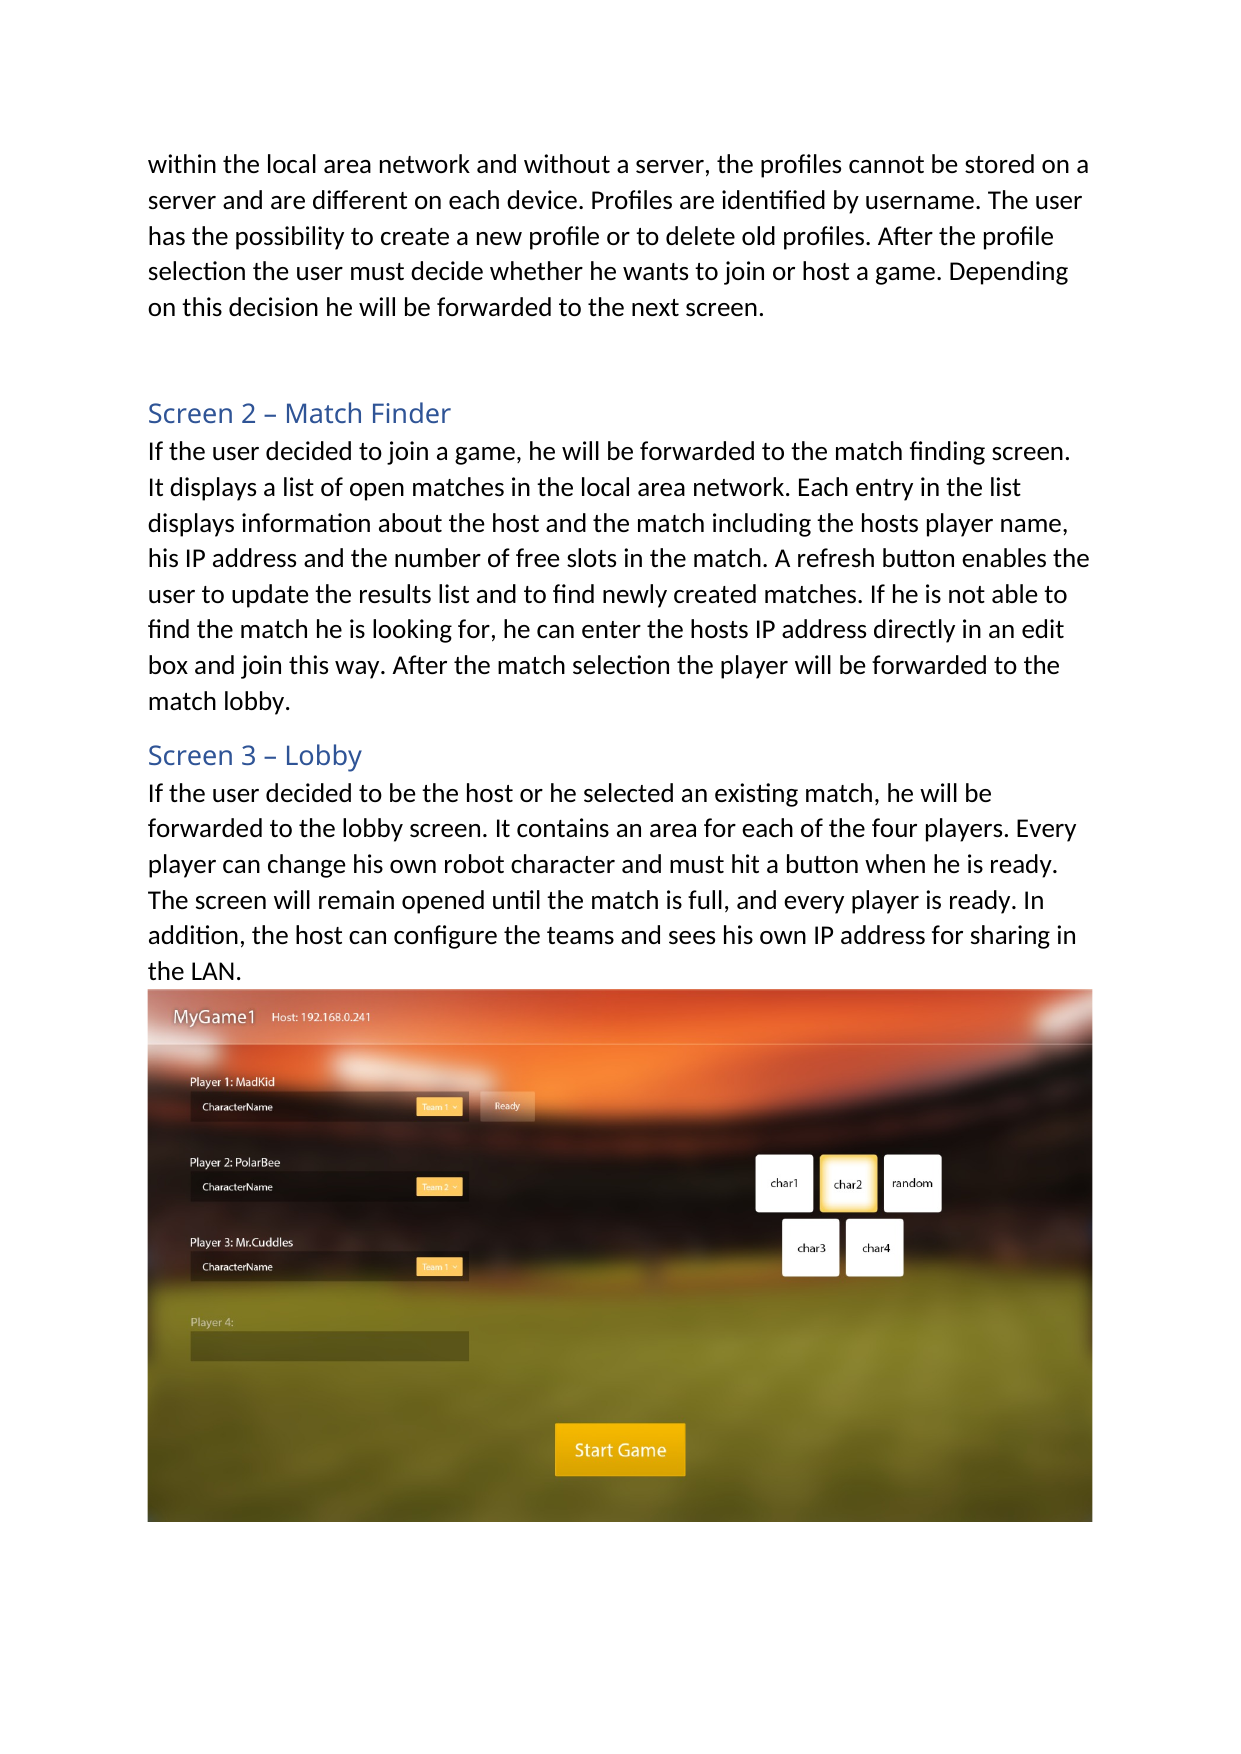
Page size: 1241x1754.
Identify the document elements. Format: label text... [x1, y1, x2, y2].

text If the user decided to join a game, he will be forwarded to the match finding screen. It displays a list of open matches in the local area network. Each entry in the list displays information about the host and the match including the hosts player name, his IP address and the number of free slots in the match. A refresh button enables the user to update the results list and to find newly created matches. If he is not able to find the match he is looking for, he can enter the hosts IP address directly in an edit box and join this way. After the match selection the player will be forwarded to the match lobby. [148, 434, 1093, 717]
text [148, 148, 1093, 323]
picture [147, 989, 1093, 1522]
subtitle Screen 3 – Lobby [148, 736, 1093, 773]
subtitle Screen 2 – Match Finder [148, 395, 1093, 432]
text If the user decided to be the host or he selected an existing match, he will be forwarded to the lobby screen. It contains an area for each of the four players. Every player can change his own robot character and must hit a button when he is ready. The screen will remain opened until the match is full, and every player is ready. In addition, the host can configure the teams and sees his own IP address for sharing in the LAN. [148, 776, 1093, 989]
